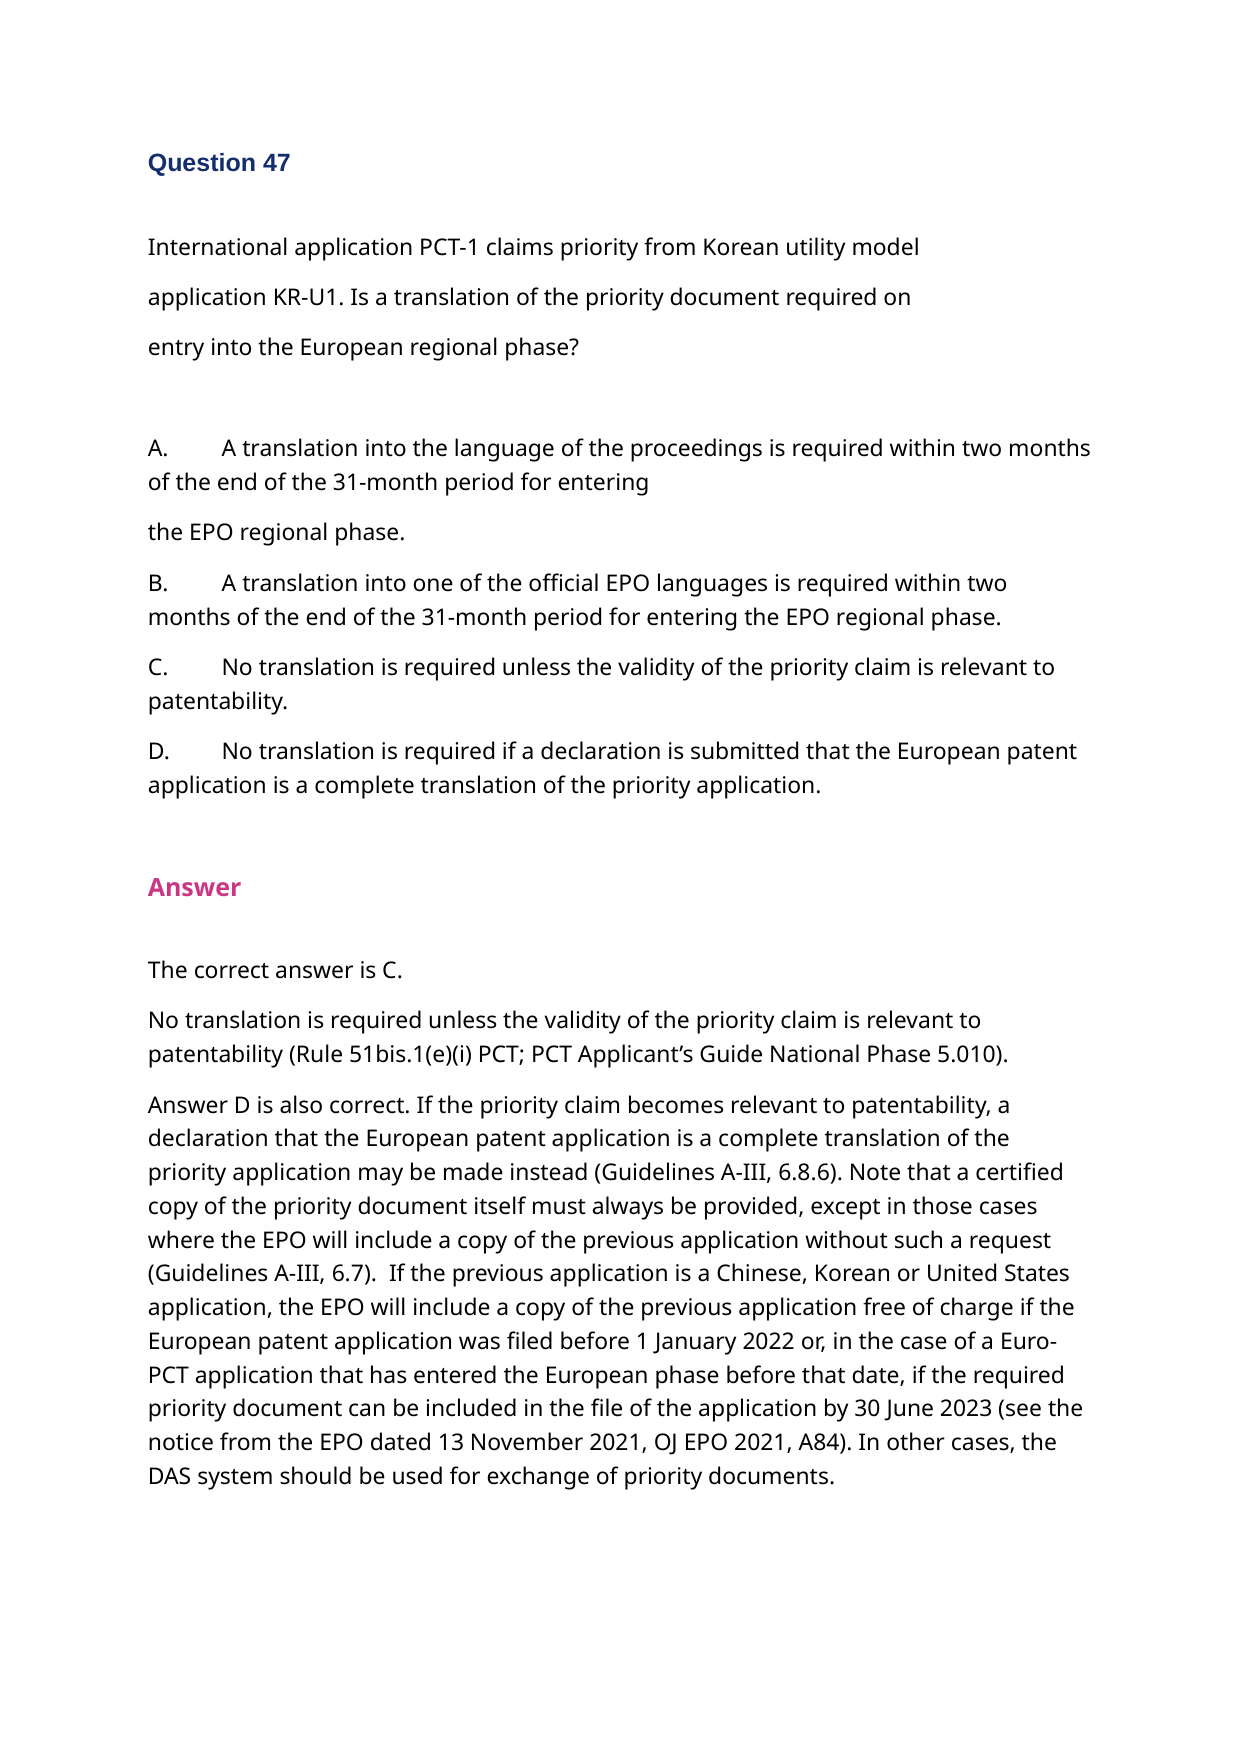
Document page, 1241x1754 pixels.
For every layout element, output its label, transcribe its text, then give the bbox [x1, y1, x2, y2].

text Answer D is also correct. If the priority claim becomes relevant to patentability, a declaration that the European patent application is a complete translation of the priority application may be made instead (Guidelines A-III, 6.8.6). Note that a certified copy of the priority document itself must always be provided, except in those cases where the EPO will include a copy of the previous application without such a request (Guidelines A-III, 6.7). If the previous application is a Chinese, Korean or United States application, the EPO will include a copy of the previous application free of charge if the European patent application was filed before 1 January 2022 or, in the case of a Euro-PCT application that has entered the European phase before that date, if the required priority document can be included in the file of the application by 30 June 2023 (see the notice from the EPO dated 13 November 2021, OJ EPO 2021, A84). In other cases, the DAS system should be used for exchange of priority documents. [148, 1089, 1093, 1491]
text No translation is required unless the validity of the priority claim is relevant to patentability (Rule 51bis.1(e)(i) PCT; PCT Applicant’s Guide National Phase 5.010). [148, 1004, 1093, 1069]
text A. A translation into the language of the proceedings is required within two months of the end of the 31-month period for entering [148, 432, 1093, 497]
text International application PCT-1 claims priority from Korean utility model [148, 230, 1093, 262]
text D. No translation is required if a declaration is submitted that the European patent application is a complete translation of the priority application. [148, 735, 1093, 800]
subtitle Answer [148, 869, 1093, 904]
text C. No translation is required unless the validity of the priority claim is relevant to patentability. [148, 651, 1093, 716]
subtitle Question 47 [148, 148, 1093, 176]
text entry into the European regional phase? [148, 331, 1093, 362]
text B. A translation into one of the official EPO languages is required within two months of the end of the 31-month period for entering the EPO regional phase. [148, 567, 1093, 632]
text The correct answer is C. [148, 954, 1093, 985]
text the EPO regional phase. [148, 516, 1093, 547]
text application KR-U1. Is a translation of the priority document required on [148, 281, 1093, 312]
